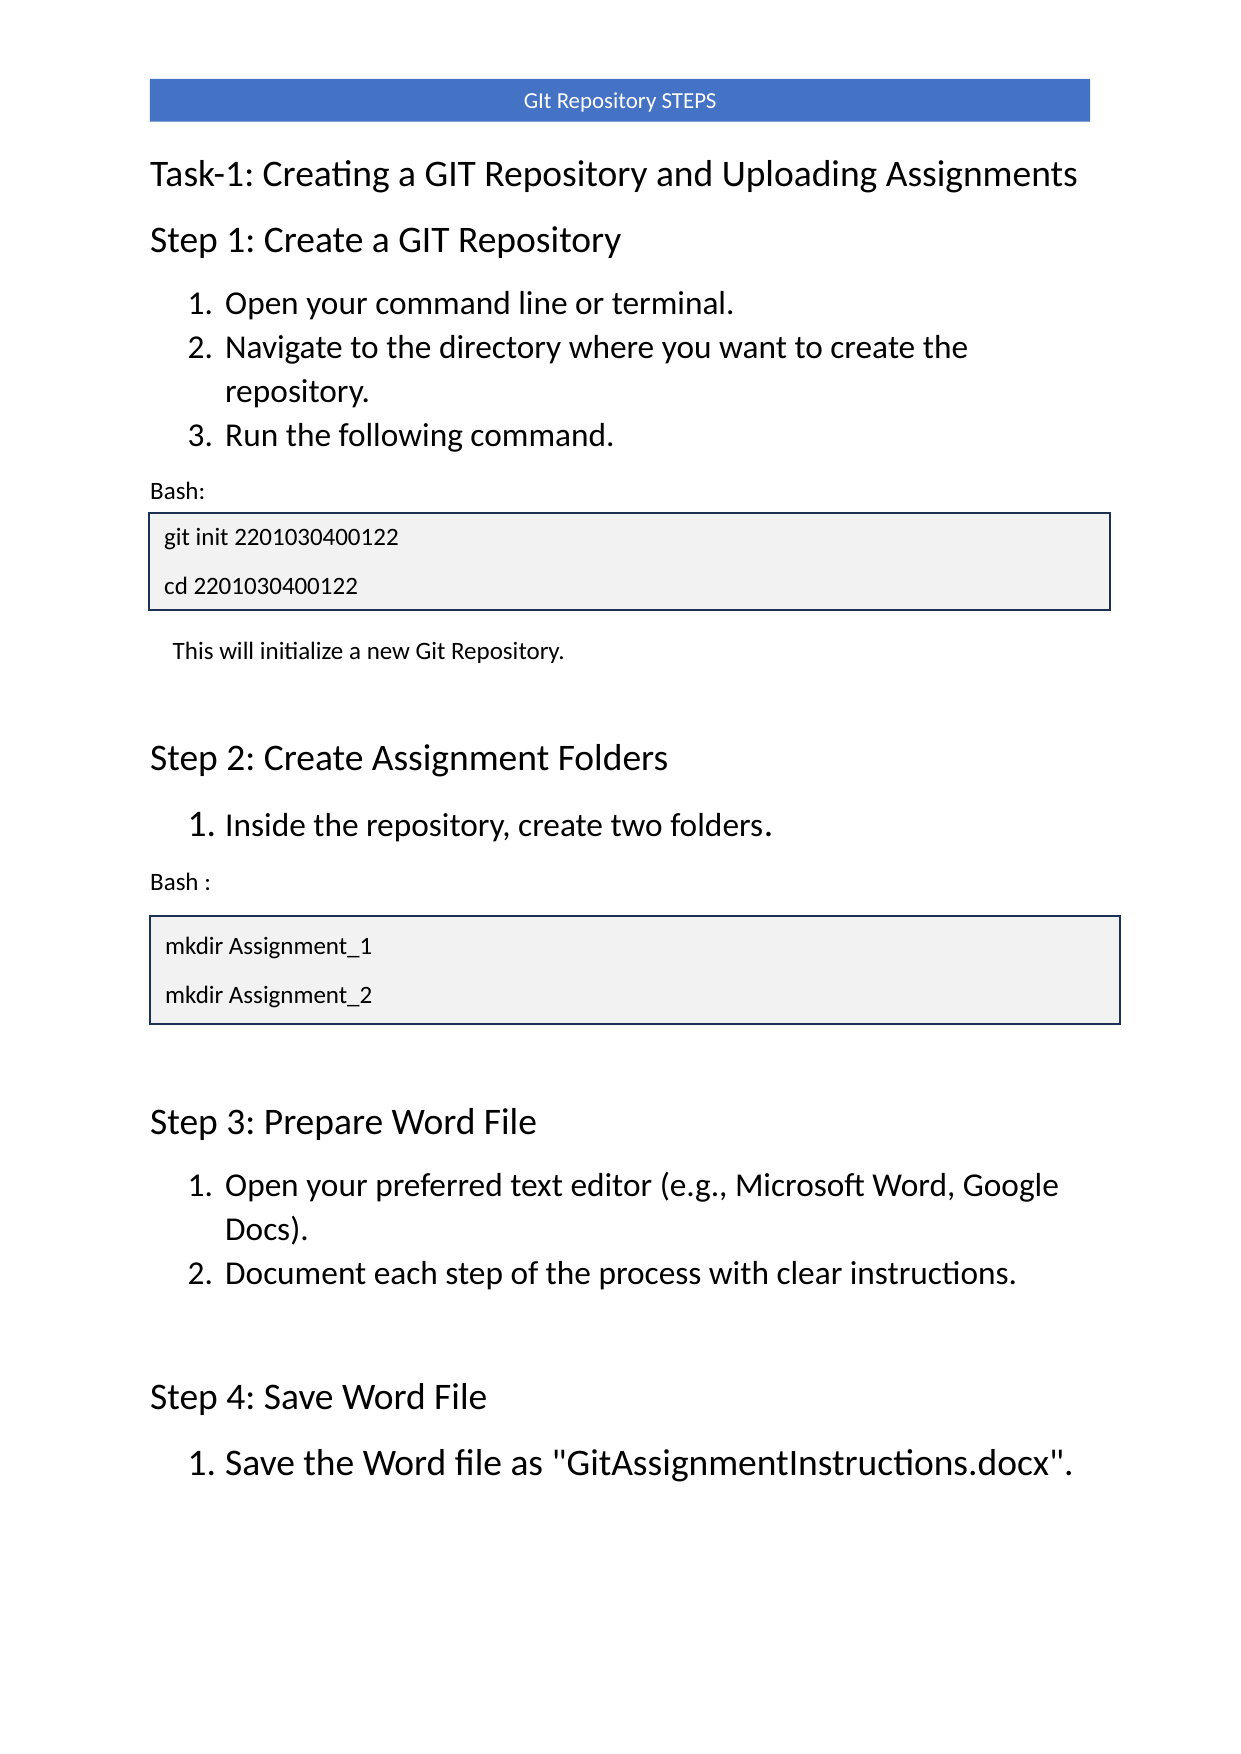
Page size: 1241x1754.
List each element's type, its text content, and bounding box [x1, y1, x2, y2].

text Bash: [150, 475, 1090, 505]
text Step 1: Create a GIT Repository [150, 216, 1090, 262]
list Open your preferred text editor (e.g., Microsoft Word, Google Docs). [187, 1164, 1090, 1249]
list Document each step of the process with clear instructions. [187, 1252, 1090, 1293]
text Step 4: Save Word File [150, 1373, 1090, 1419]
list Save the Word file as "GitAssignmentInstructions.docx". [187, 1439, 1090, 1485]
text Step 2: Create Assignment Folders [150, 734, 1090, 780]
text This will initialize a new Git Repository. [150, 611, 1090, 666]
list Navigate to the directory where you want to create the repository. [187, 326, 1090, 411]
list Open your command line or terminal. [187, 282, 1090, 323]
list Run the following command. [187, 414, 1090, 455]
list Inside the repository, create two folders. [187, 800, 1090, 846]
text Task-1: Creating a GIT Repository and Uploading Assignments [150, 150, 1090, 196]
text Bash : [150, 866, 1090, 897]
text Step 3: Prepare Word File [150, 1098, 1090, 1144]
